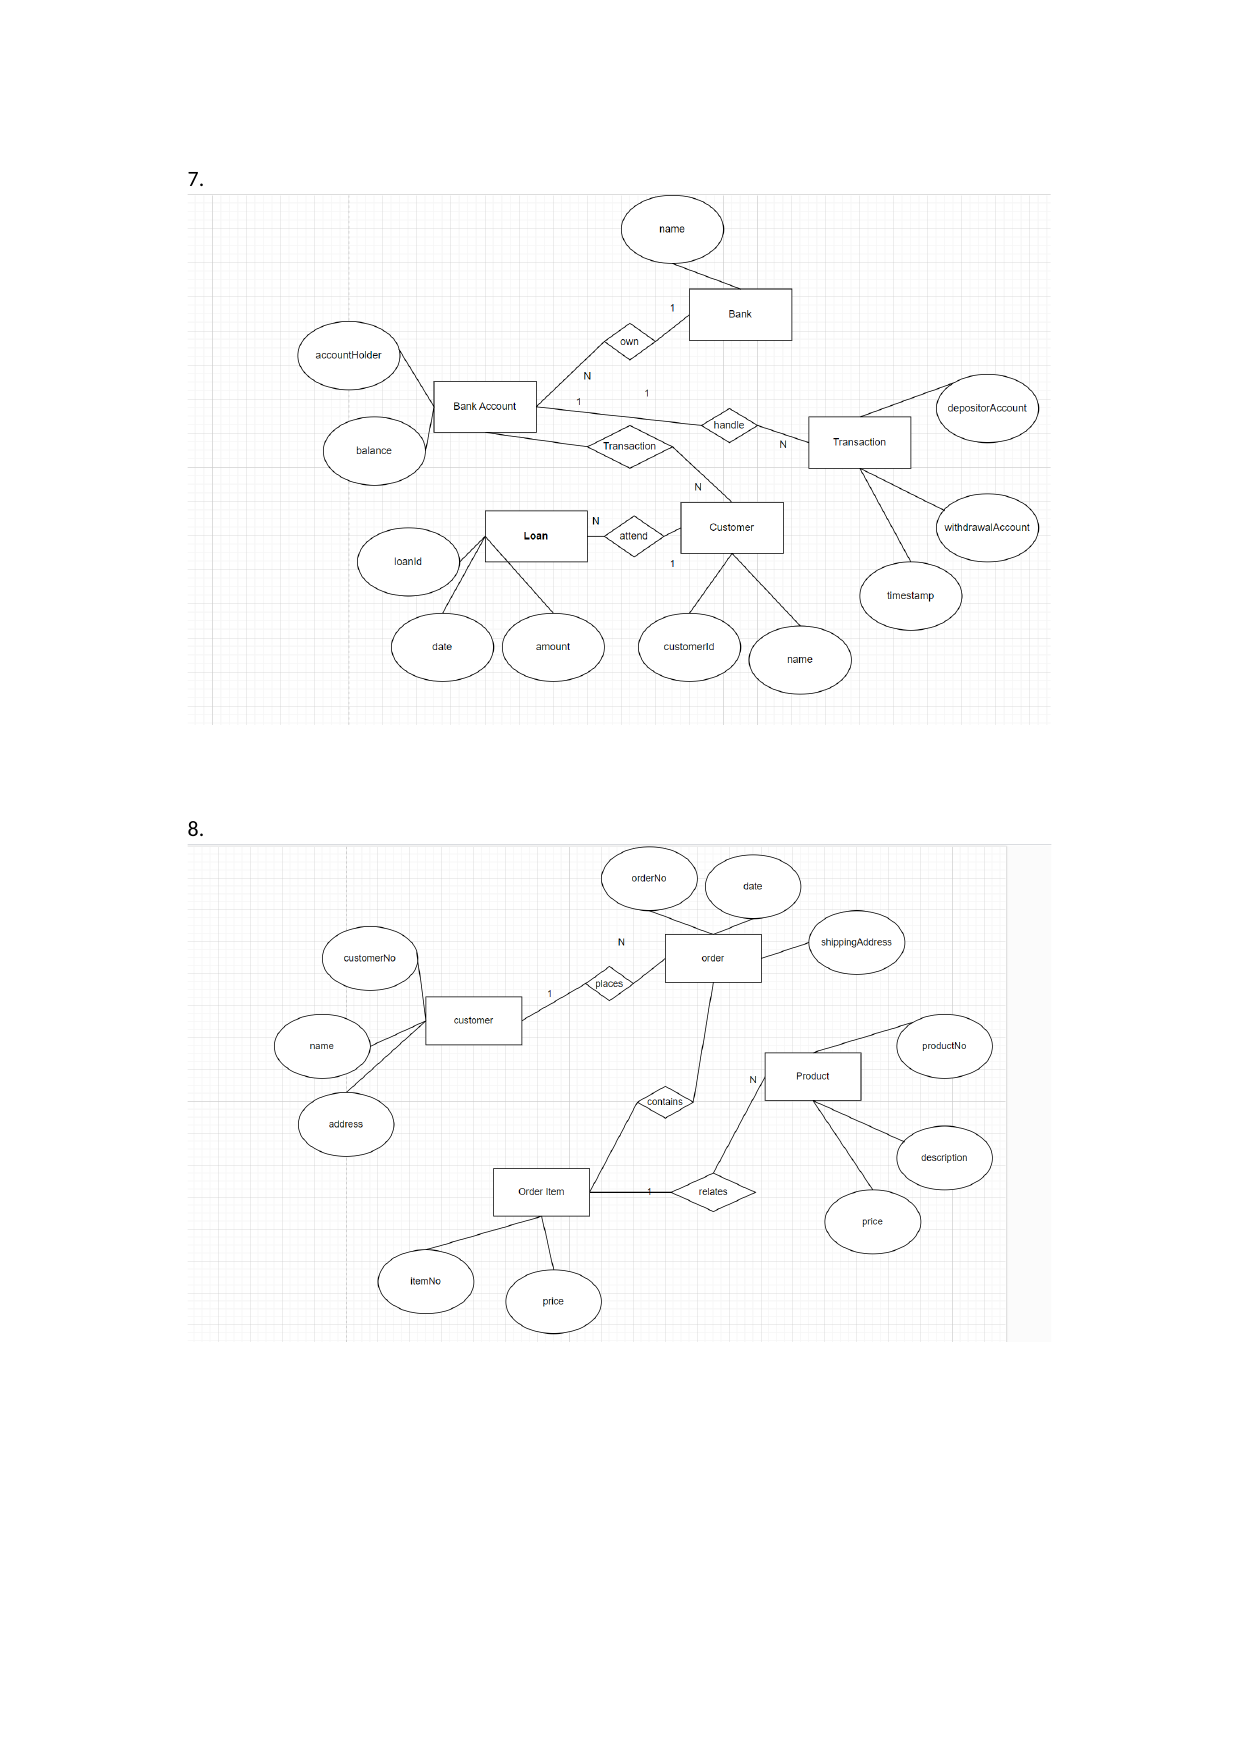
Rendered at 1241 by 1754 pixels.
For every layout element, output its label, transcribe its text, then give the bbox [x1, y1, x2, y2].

picture [187, 844, 1052, 1342]
text 7. [187, 162, 1053, 194]
picture [187, 194, 1051, 725]
